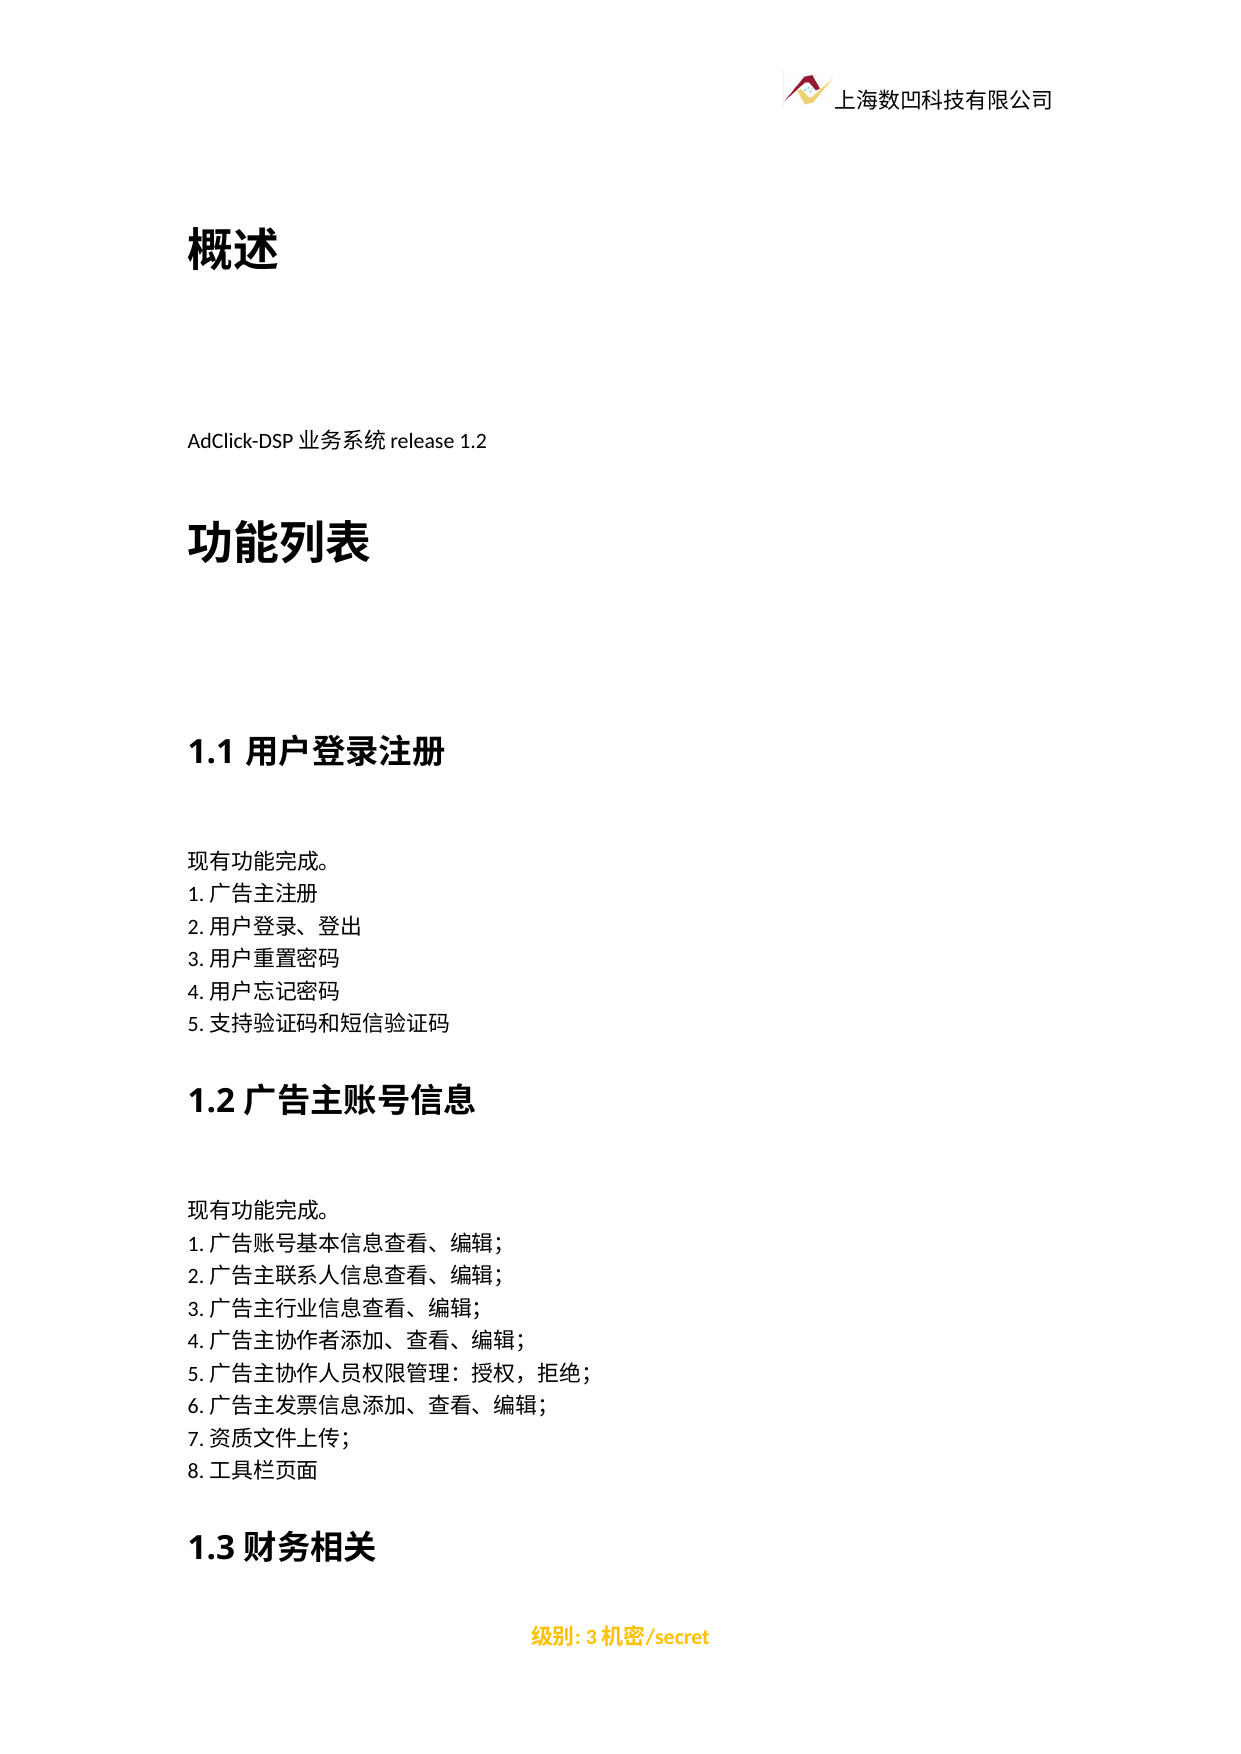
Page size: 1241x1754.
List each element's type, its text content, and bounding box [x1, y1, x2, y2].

text 1. 广告账号基本信息查看、编辑； [187, 1226, 1053, 1258]
picture [783, 70, 834, 108]
text 8. 工具栏页面 [187, 1453, 1053, 1486]
text 3. 用户重置密码 [187, 941, 1053, 973]
subtitle 功能列表 [187, 491, 1053, 588]
text AdClick-DSP 业务系统release 1.2 [187, 423, 1053, 455]
text 6. 广告主发票信息添加、查看、编辑； [187, 1388, 1053, 1421]
text 2. 用户登录、登出 [187, 908, 1053, 941]
subtitle 用户登录注册 [187, 716, 1053, 781]
text 现有功能完成。 [187, 843, 1053, 876]
text 4. 广告主协作者添加、查看、编辑； [187, 1323, 1053, 1356]
subtitle 概述 [187, 197, 1053, 295]
text 现有功能完成。 [187, 1193, 1053, 1226]
subtitle 1.3 财务相关 [187, 1513, 1053, 1578]
text 7. 资质文件上传； [187, 1421, 1053, 1453]
subtitle 1.2 广告主账号信息 [187, 1066, 1053, 1131]
text 5. 广告主协作人员权限管理：授权，拒绝； [187, 1356, 1053, 1388]
text 5. 支持验证码和短信验证码 [187, 1006, 1053, 1038]
text 4. 用户忘记密码 [187, 973, 1053, 1006]
text 1. 广告主注册 [187, 876, 1053, 908]
text 3. 广告主行业信息查看、编辑； [187, 1291, 1053, 1323]
text 2. 广告主联系人信息查看、编辑； [187, 1258, 1053, 1291]
